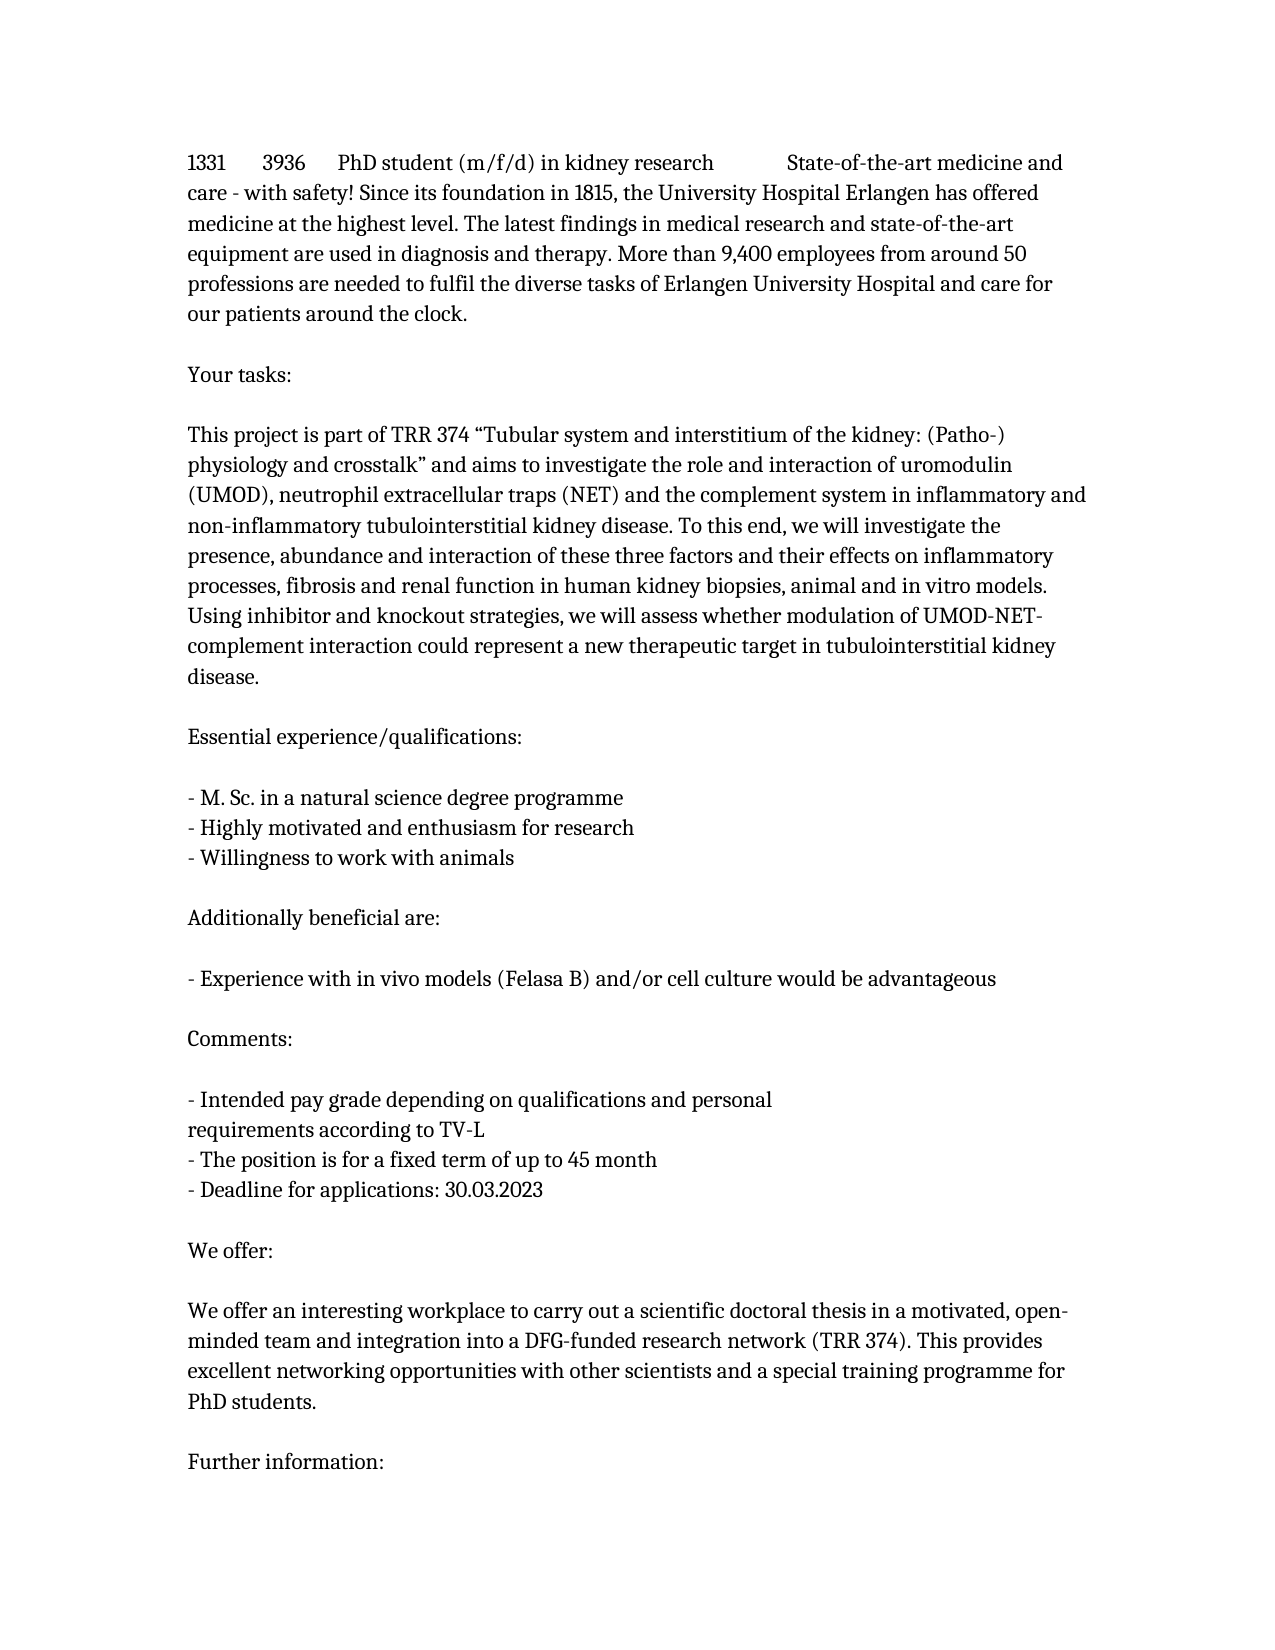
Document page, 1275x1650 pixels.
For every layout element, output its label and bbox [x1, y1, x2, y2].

text [187, 150, 1087, 1475]
